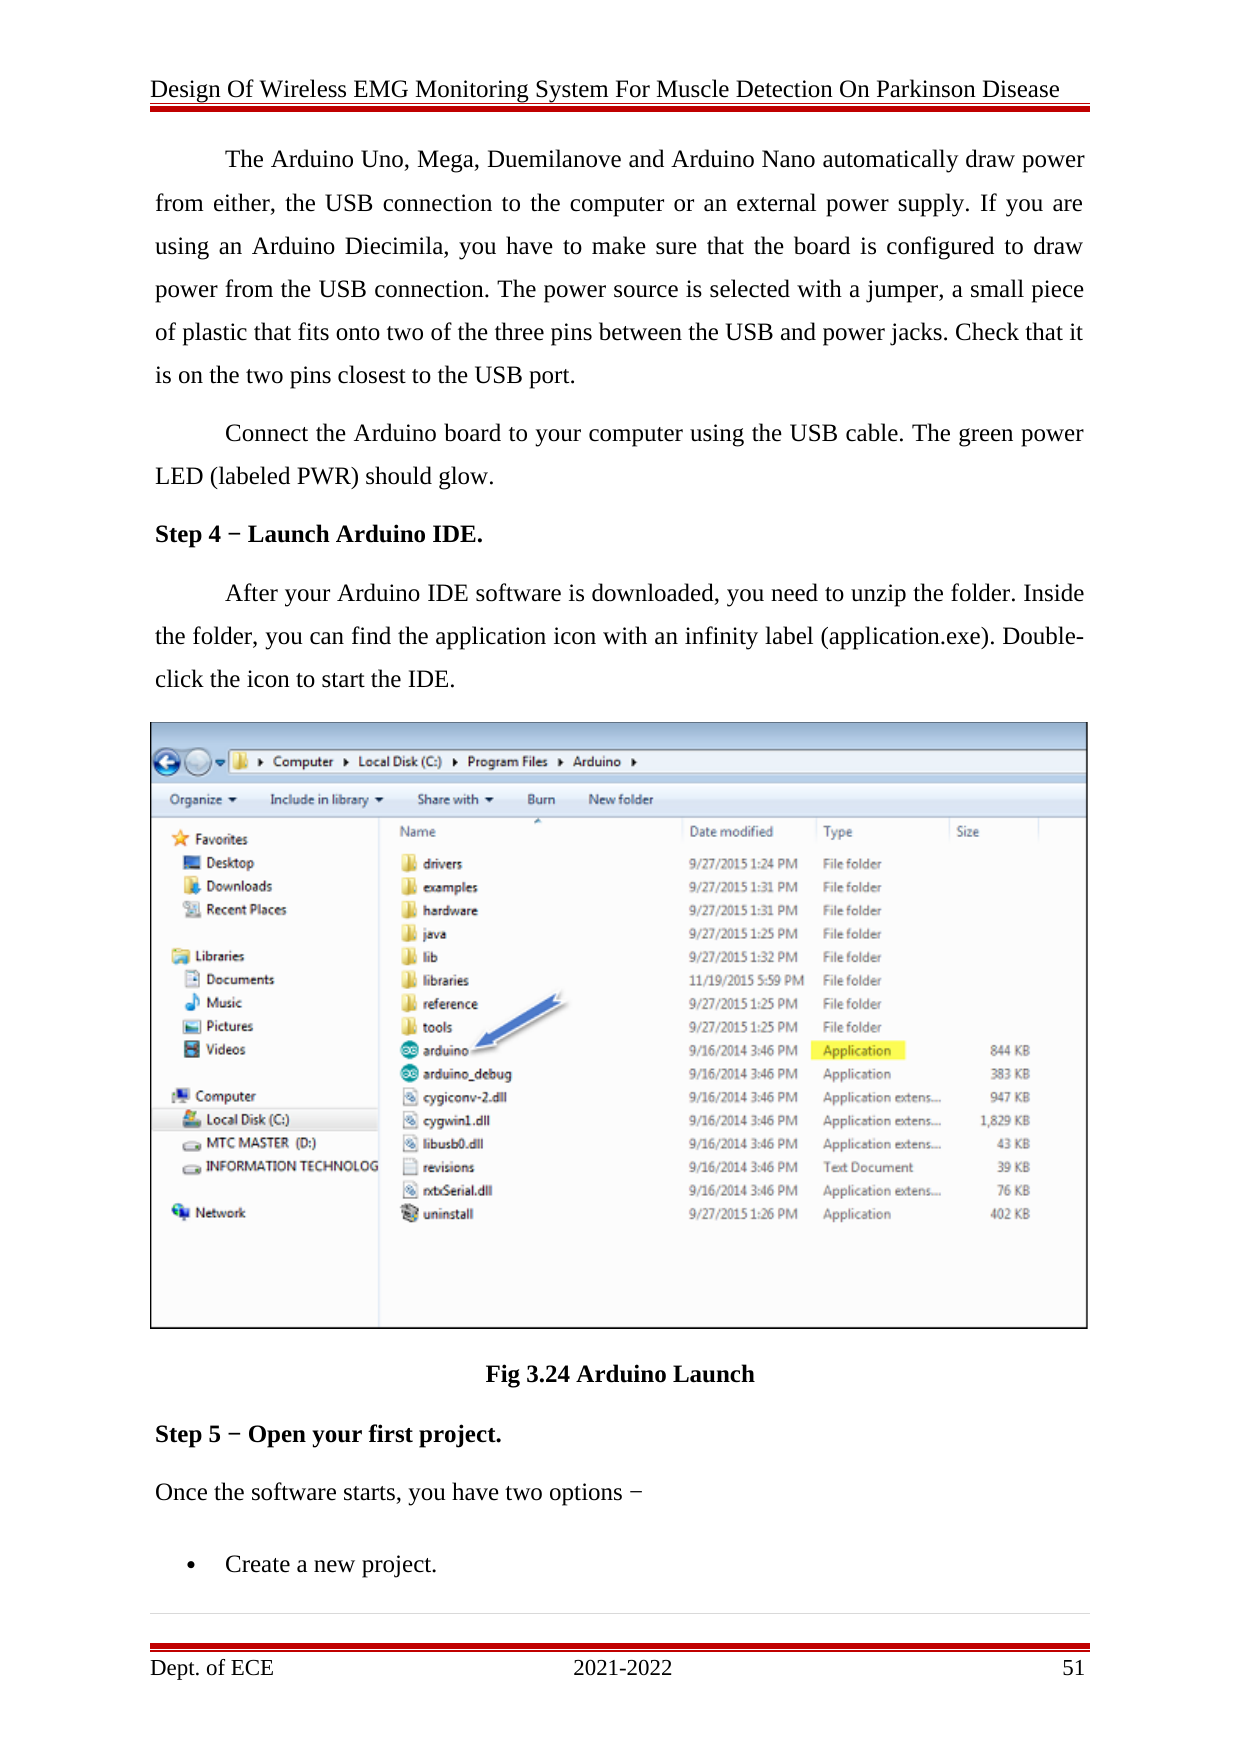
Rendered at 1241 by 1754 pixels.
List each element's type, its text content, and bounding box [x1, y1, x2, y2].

text Step 5 − Open your first project. [155, 1419, 1085, 1447]
text The Arduino Uno, Mega, Duemilanove and Arduino Nano automatically draw power from either, the USB connection to the computer or an external power supply. If you are using an Arduino Diecimila, you have to make sure that the board is configured to draw power from the USB connection. The power source is selected with a jumper, a small piece of plastic that fits onto two of the three pins between the USB and power jacks. Check that it is on the two pins closest to the USB port. [155, 144, 1085, 389]
text Connect the Arduino board to your computer using the USB cable. The green power LED (labeled PWR) should glow. [155, 418, 1085, 490]
list Create a new project. [187, 1549, 1090, 1578]
text After your Arduino IDE software is downloaded, you need to unzip the folder. Inside the folder, you can find the application icon with an infinity label (application.exe). Double-click the icon to start the IDE. [155, 578, 1085, 693]
picture [150, 722, 1088, 1329]
text Step 4 − Launch Arduino IDE. [155, 519, 1085, 548]
text Fig 3.24 Arduino Launch [150, 1359, 1090, 1388]
text Once the software starts, you have two options − [155, 1477, 1085, 1506]
